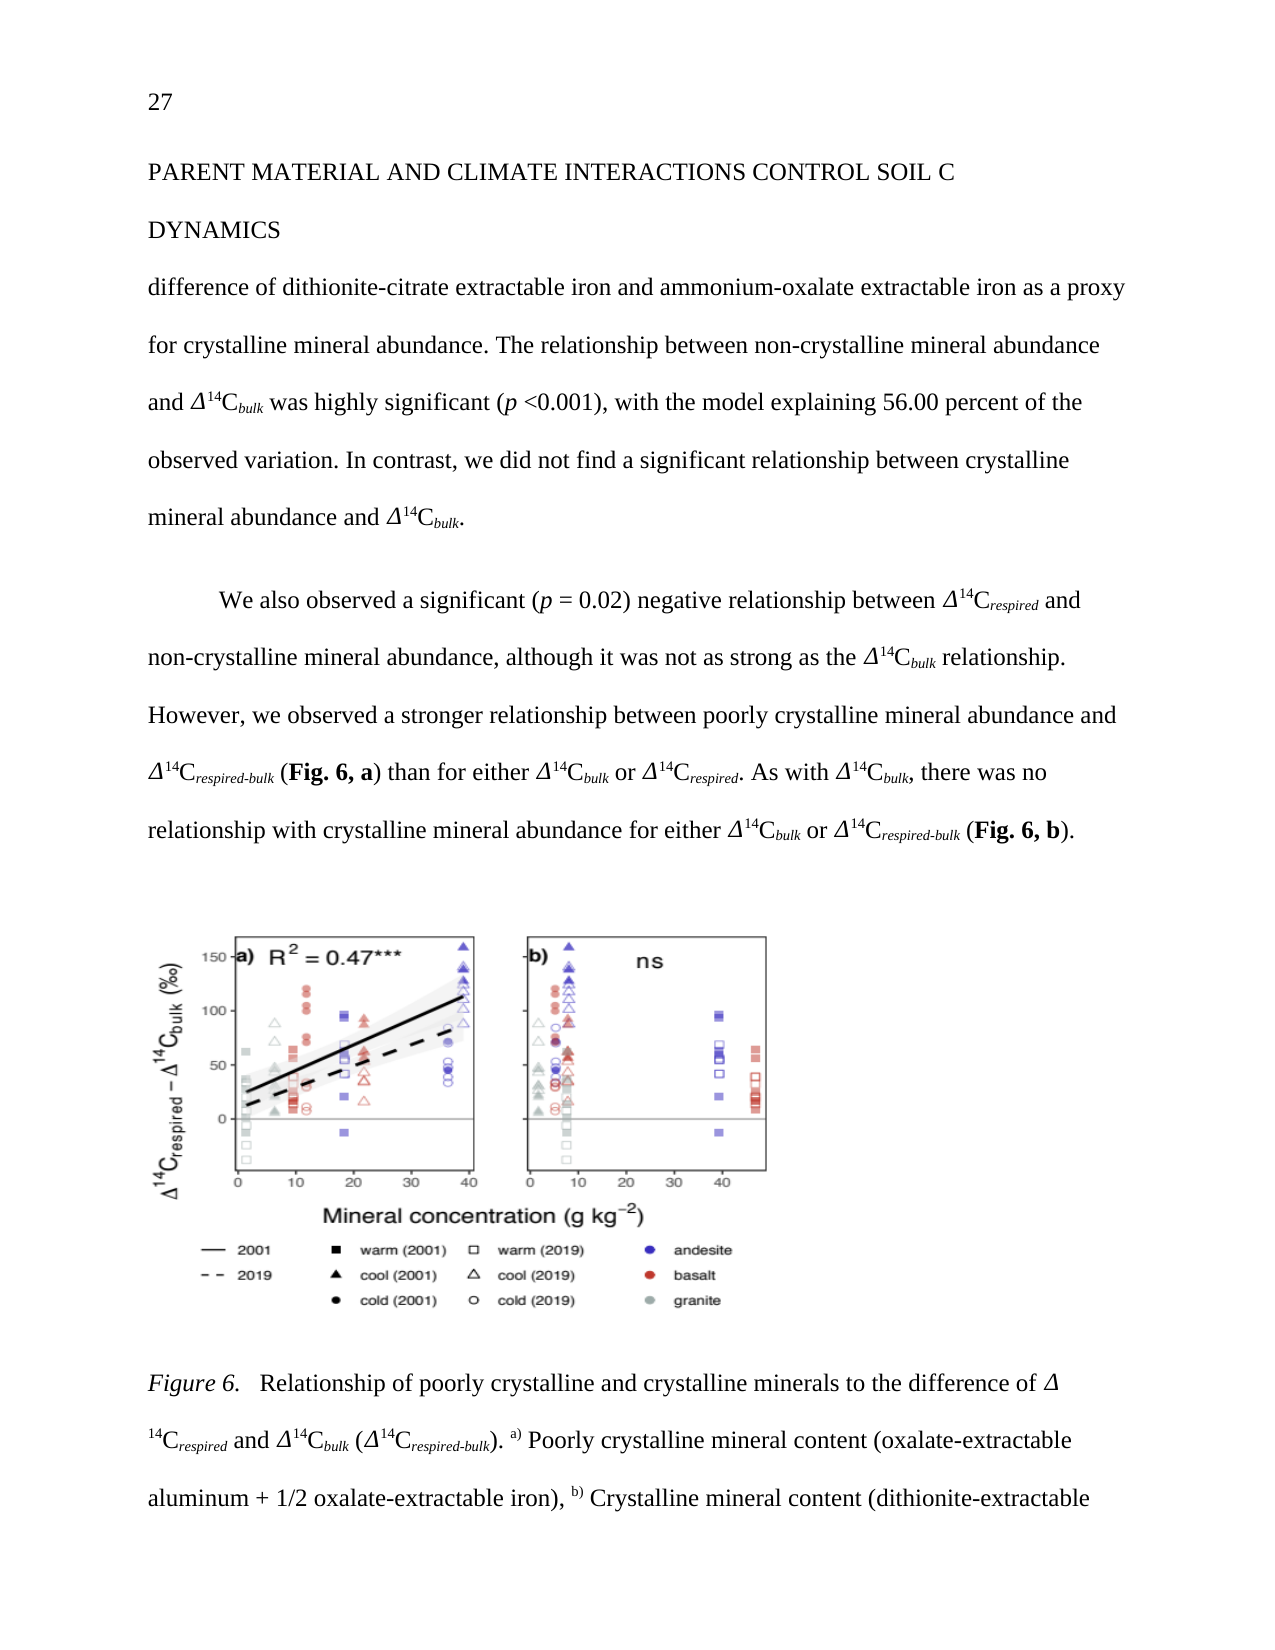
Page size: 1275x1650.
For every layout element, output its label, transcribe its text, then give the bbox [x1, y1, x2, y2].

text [148, 1368, 1127, 1512]
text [148, 272, 1127, 531]
text We also observed a significant (p = 0.02) negative relationship between 14Crespired and non-crystalline mineral abundance, although it was not as strong as the 14Cbulk relationship. However, we observed a stronger relationship between poorly crystalline mineral abundance and 14Crespired-bulk (Fig. 6, a) than for either 14Cbulk or 14Crespired. As with 14Cbulk, there was no relationship with crystalline mineral abundance for either 14Cbulk or 14Crespired-bulk (Fig. 6, b). [148, 585, 1127, 844]
